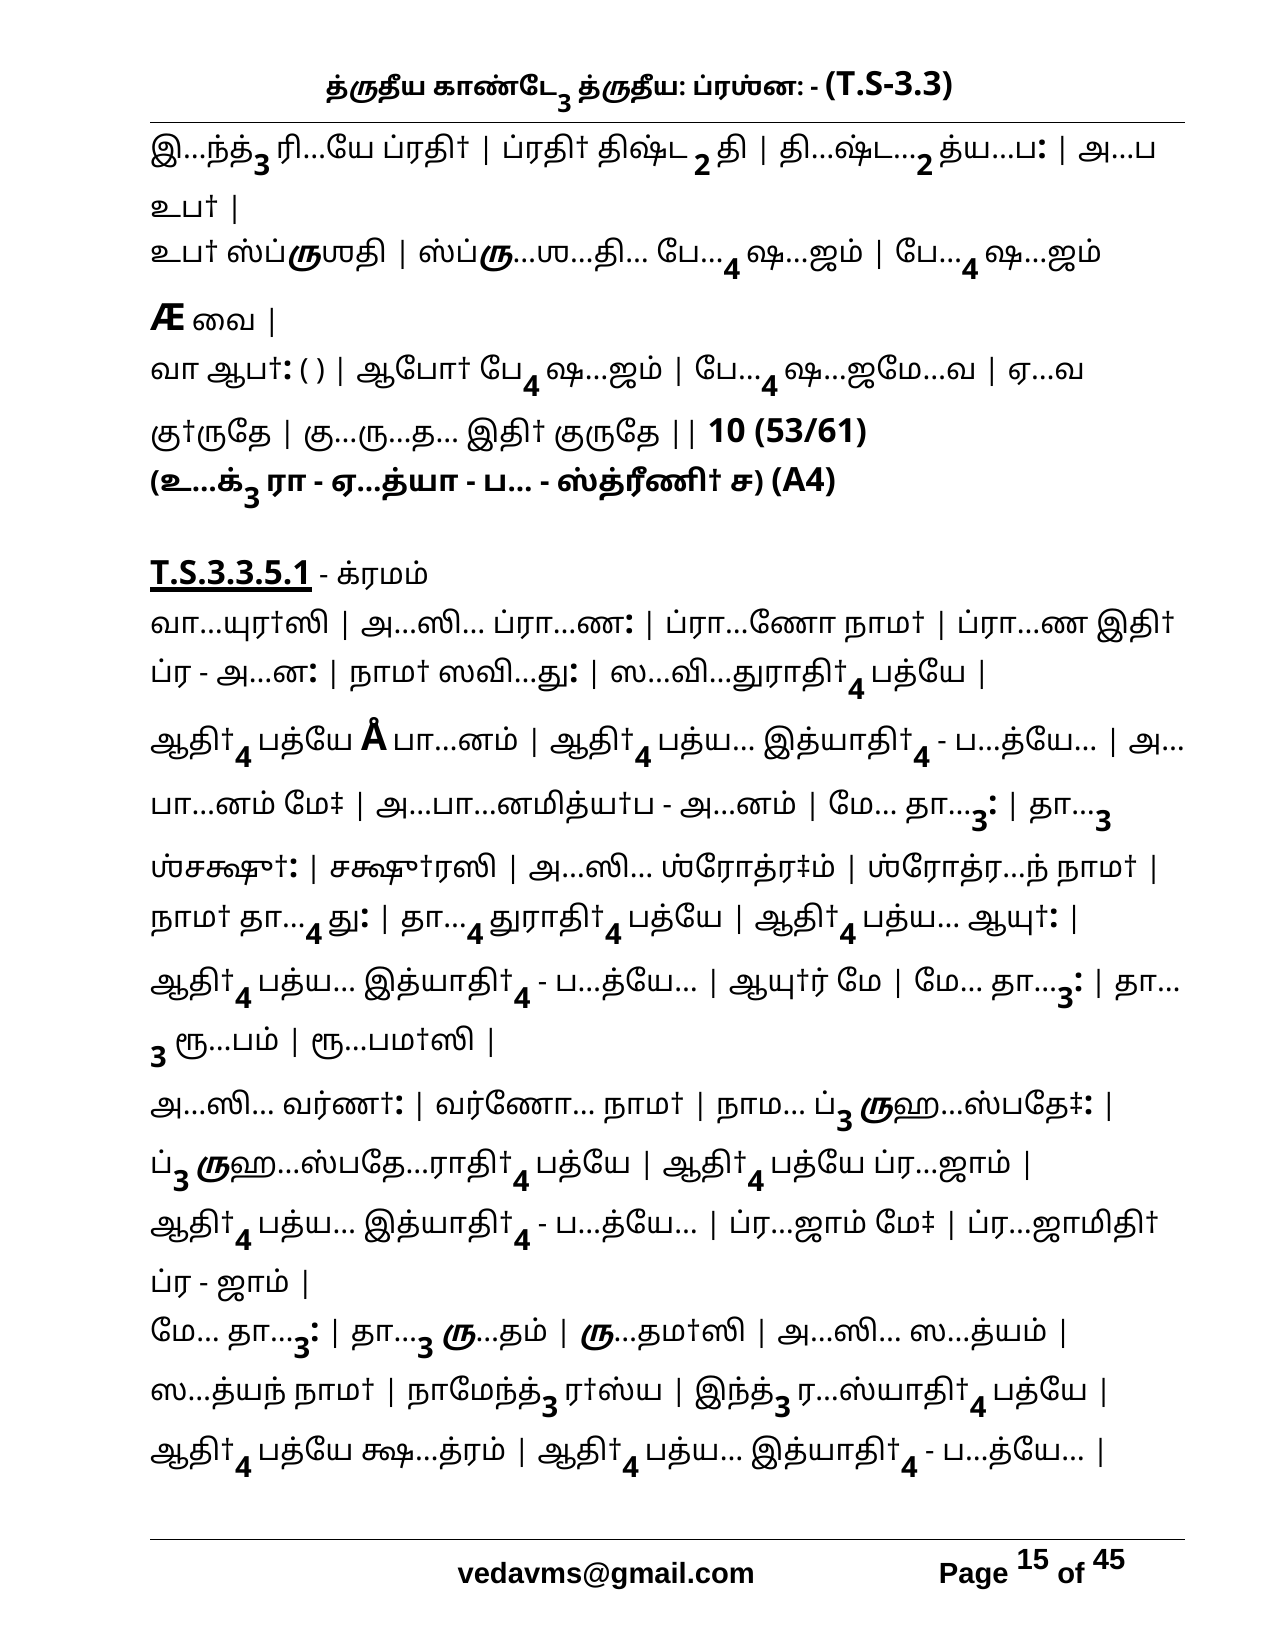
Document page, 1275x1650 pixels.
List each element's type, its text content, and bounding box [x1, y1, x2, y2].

text (உ…க்3ரா - ஏ…த்யா - ப… - ஸ்த்ரீணி† ச) (A4) [150, 456, 1185, 517]
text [150, 123, 1185, 453]
text T.S.3.3.5.1 - க்ரமம் [150, 549, 1185, 595]
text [150, 597, 1185, 1486]
